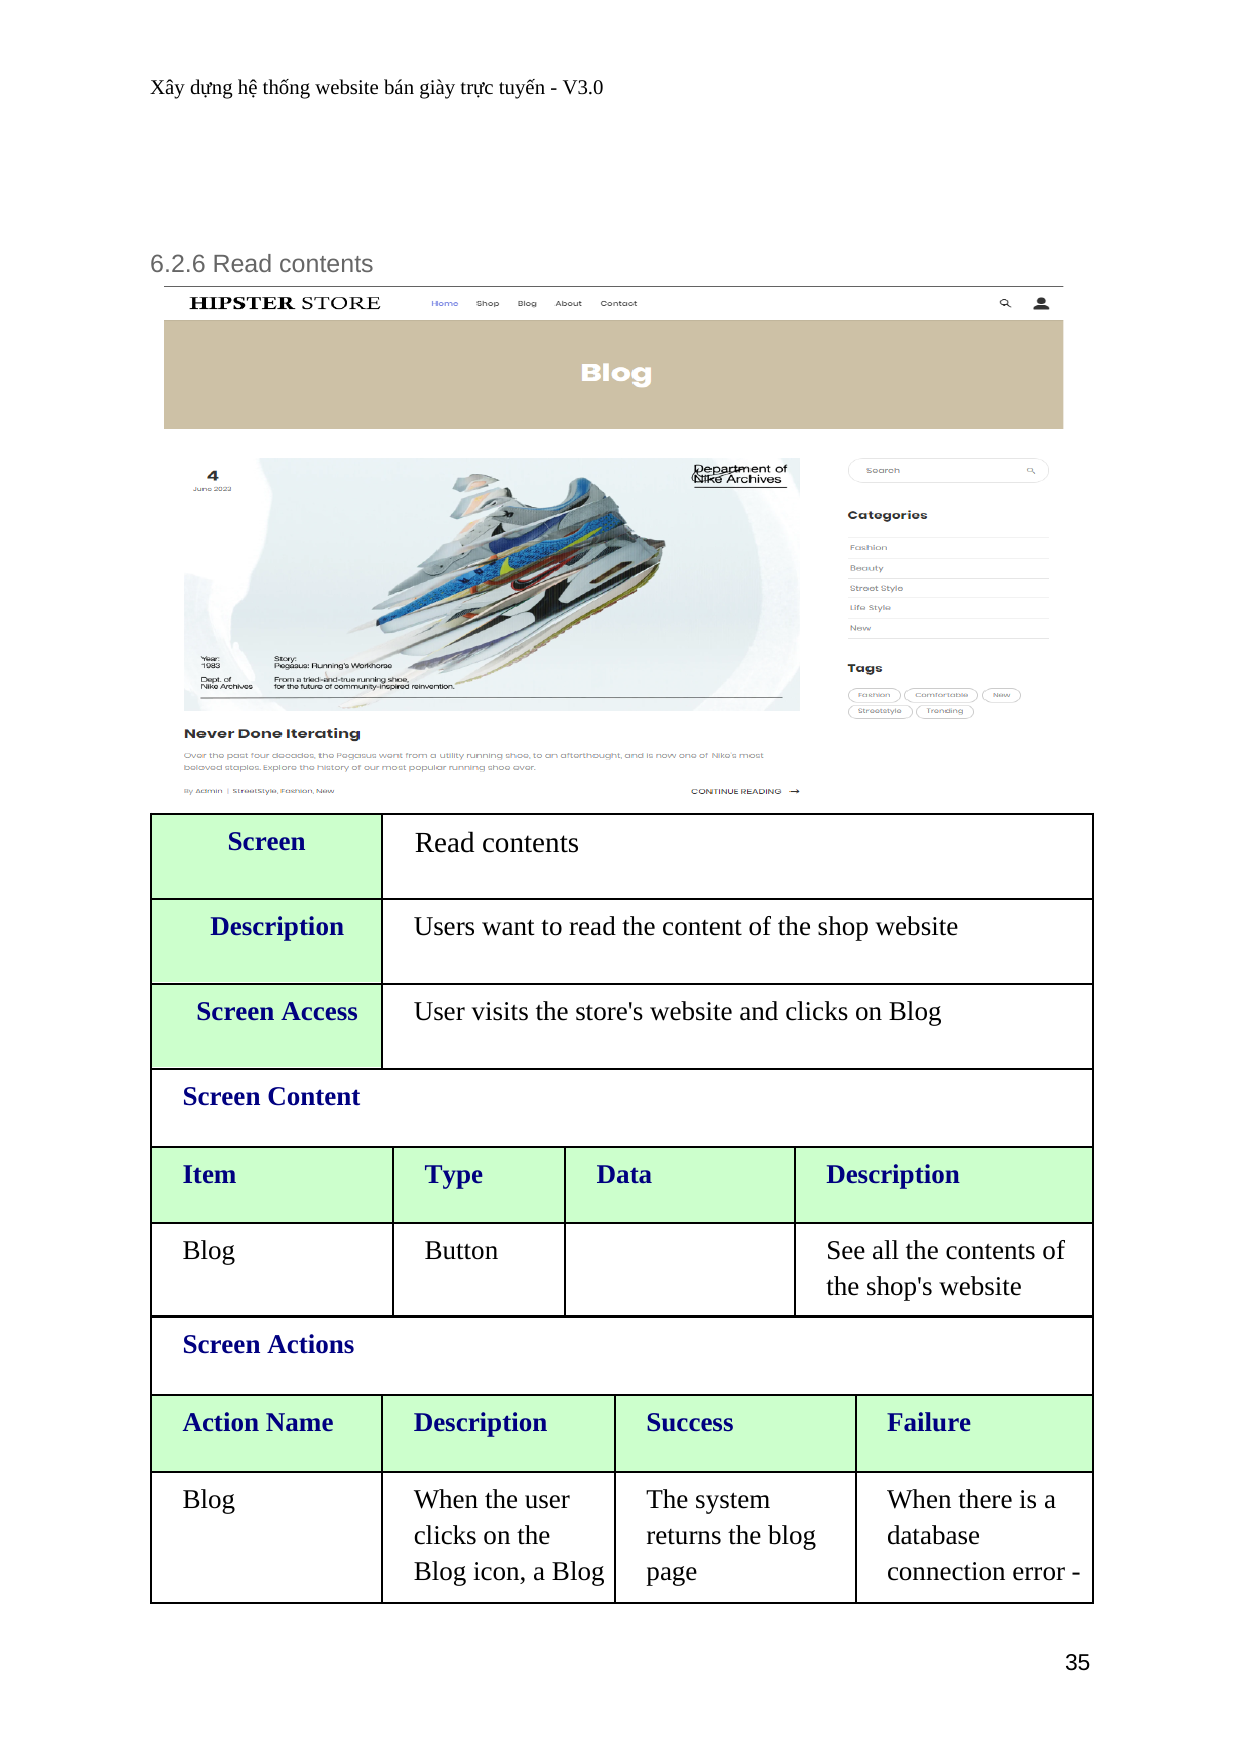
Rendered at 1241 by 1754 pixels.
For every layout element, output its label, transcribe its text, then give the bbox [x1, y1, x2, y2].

table_cell Screen Content [152, 1070, 1092, 1146]
table_cell Data [566, 1148, 794, 1222]
table_cell See all the contents of the shop's website [796, 1224, 1092, 1315]
table_cell Description [796, 1148, 1092, 1222]
table_header Screen [152, 815, 381, 898]
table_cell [616, 1473, 855, 1602]
table_cell [566, 1224, 794, 1315]
table_cell Blog [152, 1224, 392, 1315]
table_cell Screen Actions [152, 1318, 1092, 1394]
table_cell Description [383, 1396, 614, 1471]
table_cell Action Name [152, 1396, 381, 1471]
table_cell Item [152, 1148, 392, 1222]
table_cell Type [394, 1148, 564, 1222]
table_cell Button [394, 1224, 564, 1315]
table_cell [383, 1473, 614, 1602]
table_cell Users want to read the content of the shop website [383, 900, 1092, 982]
table_header Read contents [383, 815, 1092, 898]
table_cell Failure [857, 1396, 1092, 1471]
table_cell User visits the store's website and clicks on Blog [383, 985, 1092, 1067]
table_cell Success [616, 1396, 855, 1471]
subtitle 6.2.6 Read contents [150, 249, 1090, 278]
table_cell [857, 1473, 1092, 1602]
picture [164, 286, 1064, 813]
table_cell Blog [152, 1473, 381, 1602]
table_cell Description [152, 900, 381, 982]
table_cell Screen Access [152, 985, 381, 1067]
